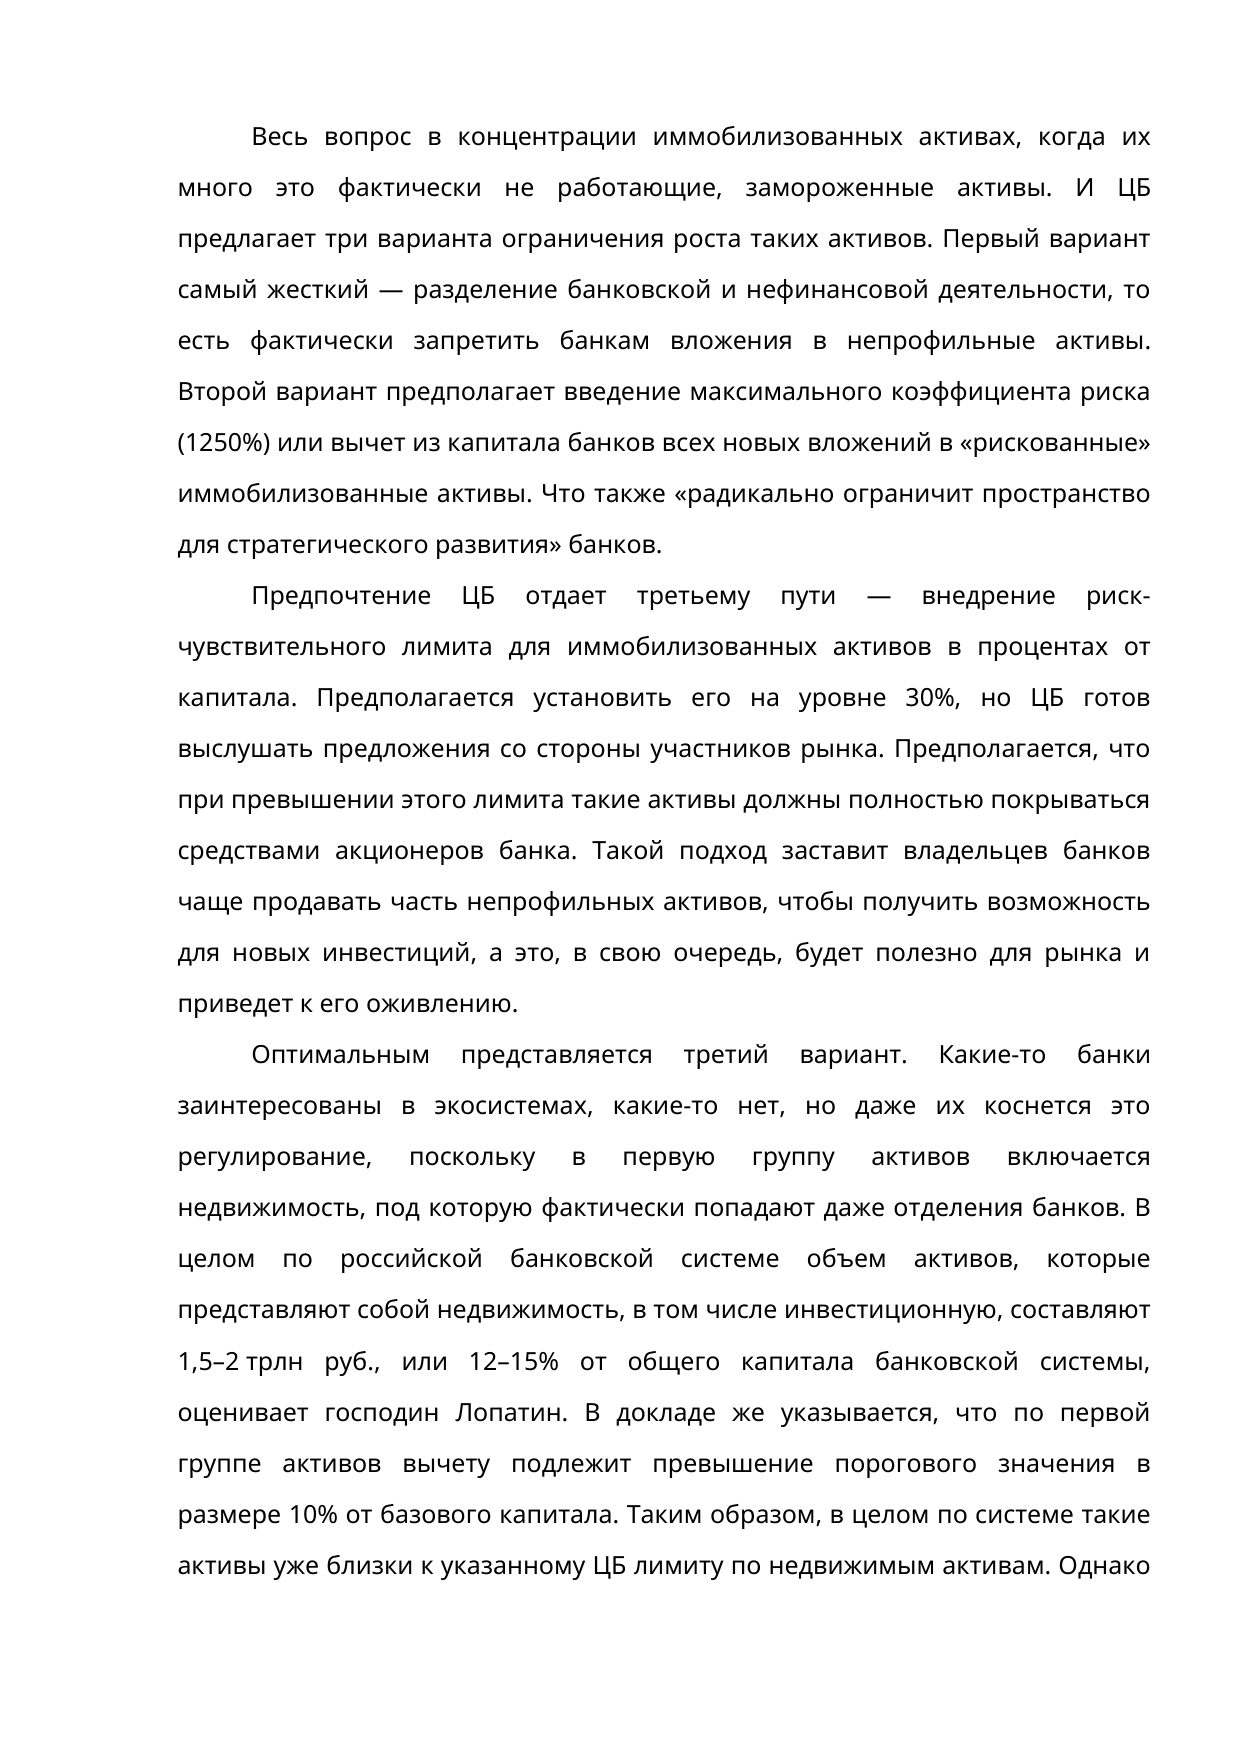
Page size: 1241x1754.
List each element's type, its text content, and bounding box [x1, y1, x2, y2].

text Предпочтение ЦБ отдает третьему пути — внедрение риск-чувствительного лимита для иммобилизованных активов в процентах от капитала. Предполагается установить его на уровне 30%, но ЦБ готов выслушать предложения со стороны участников рынка. Предполагается, что при превышении этого лимита такие активы должны полностью покрываться средствами акционеров банка. Такой подход заставит владельцев банков чаще продавать часть непрофильных активов, чтобы получить возможность для новых инвестиций, а это, в свою очередь, будет полезно для рынка и приведет к его оживлению. [177, 577, 1152, 1020]
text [177, 1037, 1152, 1581]
text Весь вопрос в концентрации иммобилизованных активах, когда их много это фактически не работающие, замороженные активы. И ЦБ предлагает три варианта ограничения роста таких активов. Первый вариант самый жесткий — разделение банковской и нефинансовой деятельности, то есть фактически запретить банкам вложения в непрофильные активы. Второй вариант предполагает введение максимального коэффициента риска (1250%) или вычет из капитала банков всех новых вложений в «рискованные» иммобилизованные активы. Что также «радикально ограничит пространство для стратегического развития» банков. [177, 118, 1152, 561]
